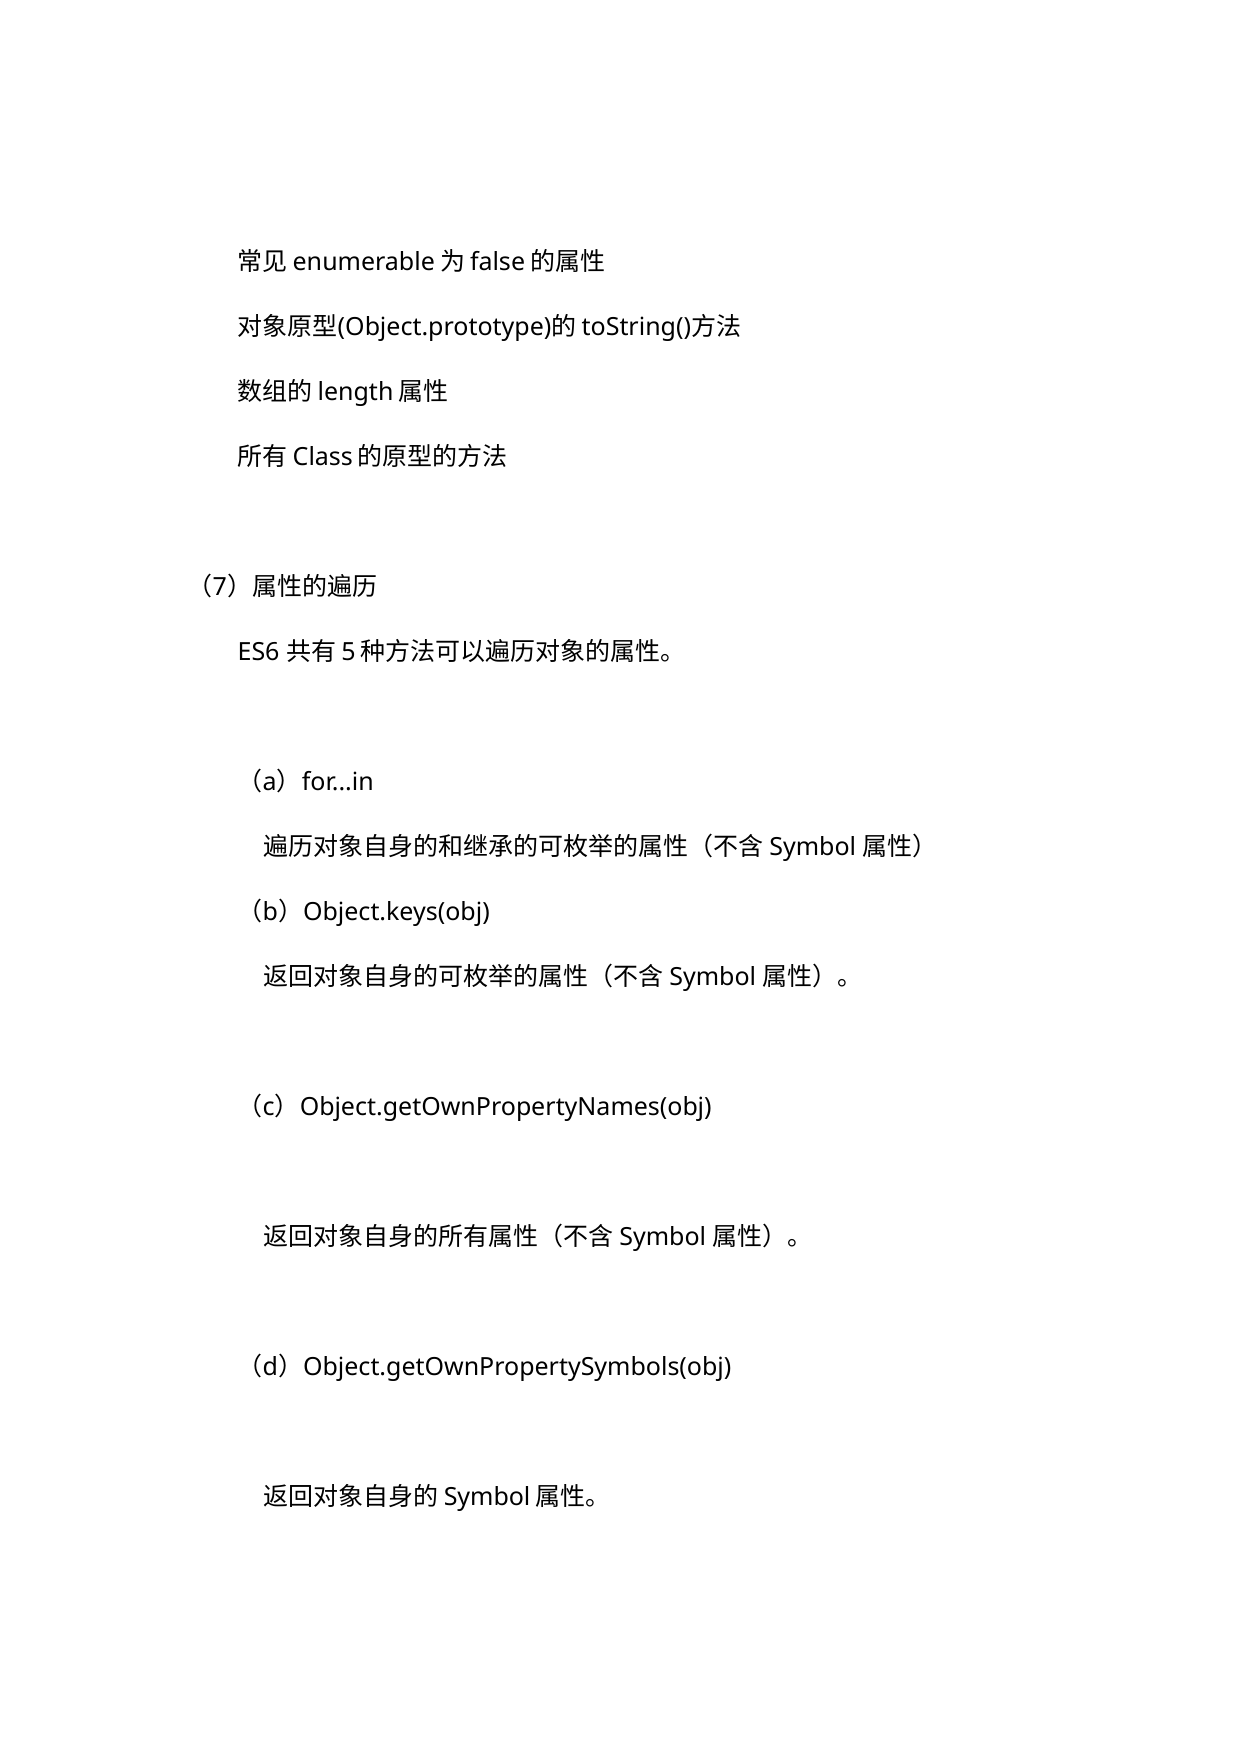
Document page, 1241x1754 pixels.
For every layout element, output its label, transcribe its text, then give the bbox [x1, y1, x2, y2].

list 返回对象自身的所有属性（不含 Symbol 属性）。 [187, 1202, 1053, 1267]
list 对象原型(Object.prototype)的toString()方法 [187, 292, 1053, 357]
list 返回对象自身的可枚举的属性（不含 Symbol 属性）。 [187, 942, 1053, 1007]
list （b）Object.keys(obj) [187, 877, 1053, 942]
list 返回对象自身的Symbol属性。 [187, 1462, 1053, 1527]
list （c）Object.getOwnPropertyNames(obj) [187, 1072, 1053, 1137]
list 所有Class的原型的方法 [187, 422, 1053, 487]
list 遍历对象自身的和继承的可枚举的属性（不含 Symbol 属性） [187, 812, 1053, 877]
list （7）属性的遍历 [187, 552, 1053, 617]
list （a）for...in [187, 747, 1053, 812]
list 数组的length属性 [187, 357, 1053, 422]
list ES6 共有5种方法可以遍历对象的属性。 [187, 617, 1053, 682]
list （d）Object.getOwnPropertySymbols(obj) [187, 1332, 1053, 1397]
list 常见enumerable为false的属性 [187, 227, 1053, 292]
